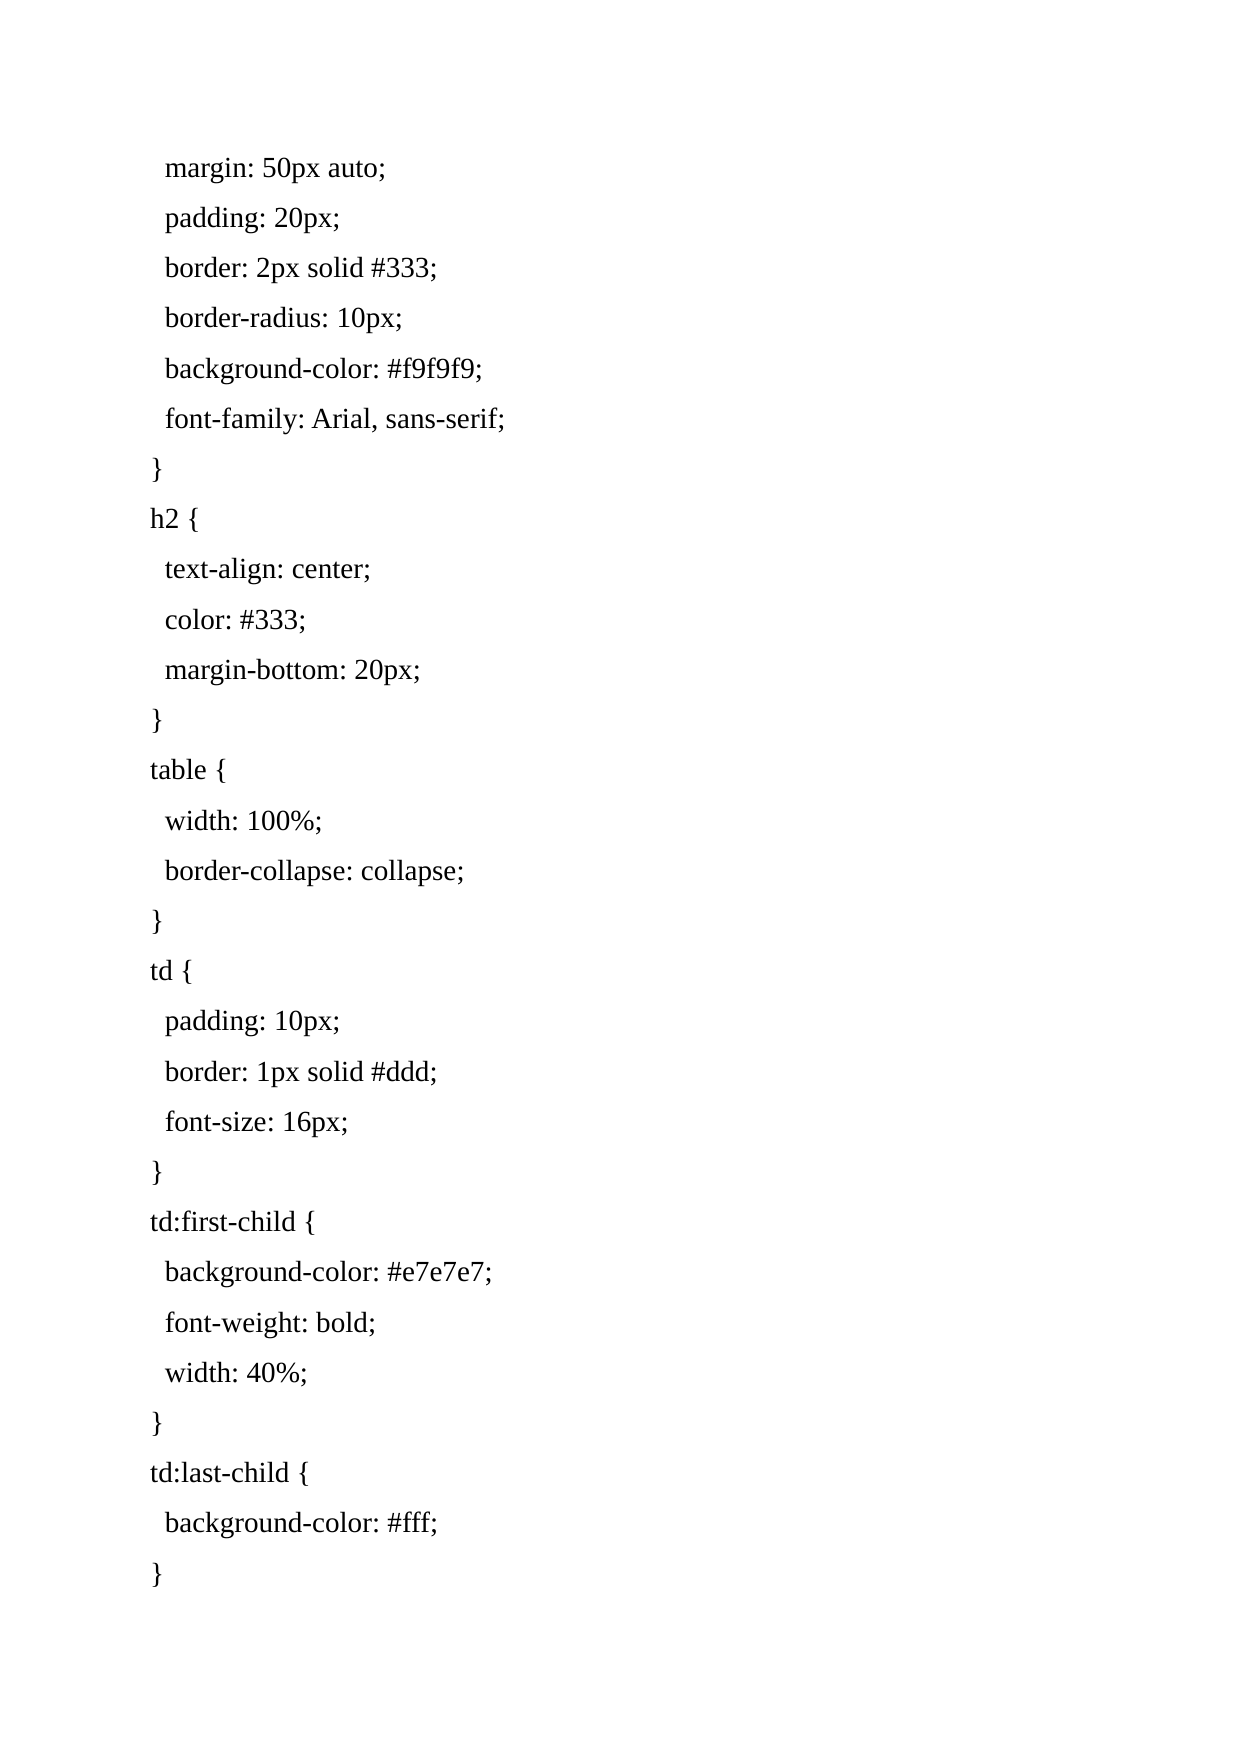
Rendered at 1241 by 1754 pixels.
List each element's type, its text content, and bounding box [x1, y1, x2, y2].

text margin-bottom: 20px; [150, 652, 1090, 686]
text font-size: 16px; [150, 1104, 1090, 1137]
text } [150, 1154, 1090, 1188]
text } [150, 1556, 1090, 1589]
text table { [150, 752, 1090, 786]
text border: 1px solid #ddd; [150, 1054, 1090, 1087]
text font-weight: bold; [150, 1305, 1090, 1338]
text background-color: #e7e7e7; [150, 1254, 1090, 1288]
text margin: 50px auto; [150, 150, 1090, 183]
text font-family: Arial, sans-serif; [150, 401, 1090, 434]
text width: 40%; [150, 1355, 1090, 1388]
text background-color: #f9f9f9; [150, 351, 1090, 384]
text background-color: #fff; [150, 1506, 1090, 1539]
text } [150, 1405, 1090, 1439]
text } [150, 702, 1090, 736]
text padding: 20px; [150, 200, 1090, 234]
text } [150, 903, 1090, 937]
text border-collapse: collapse; [150, 853, 1090, 886]
text border-radius: 10px; [150, 301, 1090, 334]
text td:last-child { [150, 1455, 1090, 1489]
text border: 2px solid #333; [150, 250, 1090, 284]
text td { [150, 953, 1090, 987]
text } [150, 451, 1090, 485]
text color: #333; [150, 602, 1090, 635]
text padding: 10px; [150, 1003, 1090, 1037]
text td:first-child { [150, 1204, 1090, 1238]
text h2 { [150, 501, 1090, 535]
text text-align: center; [150, 552, 1090, 585]
text width: 100%; [150, 803, 1090, 836]
